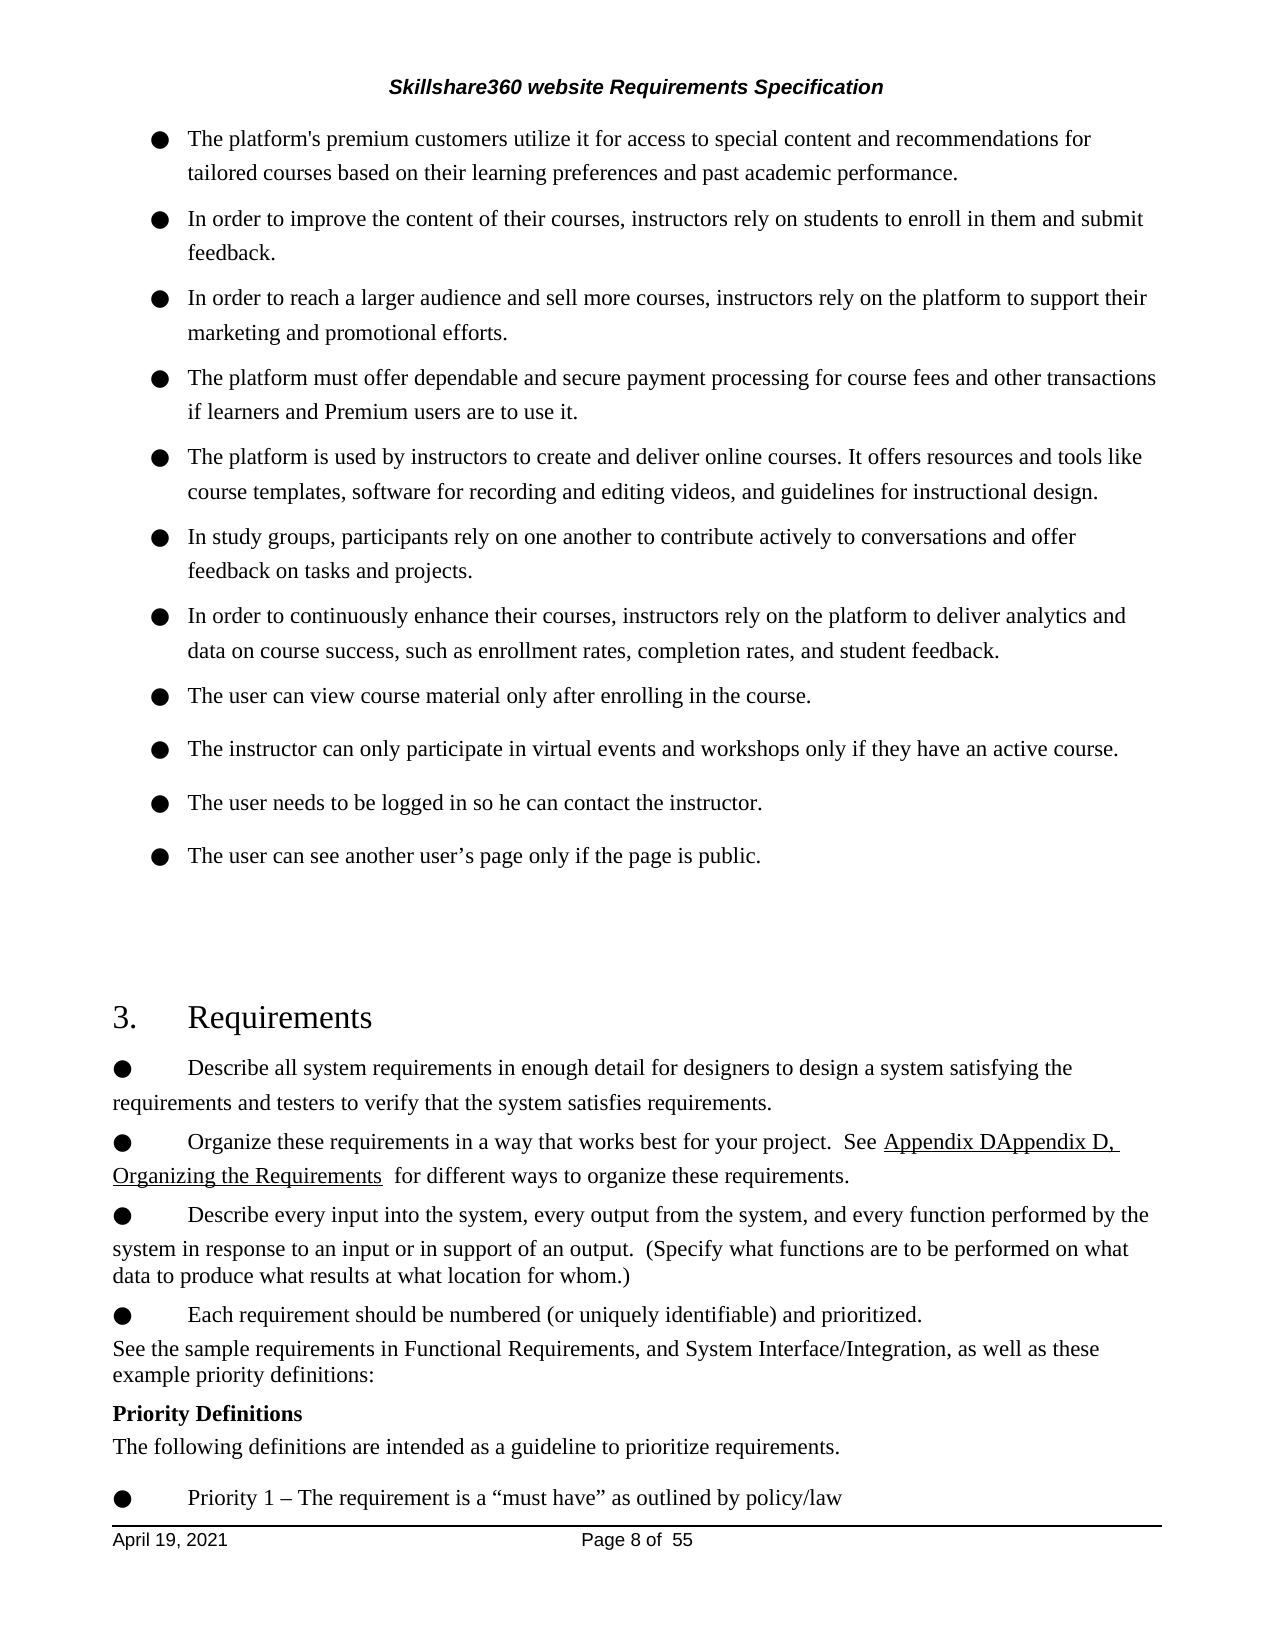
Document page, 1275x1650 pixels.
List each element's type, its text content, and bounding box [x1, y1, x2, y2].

list In order to reach a larger audience and sell more courses, instructors rely on the platform to support their marketing and promotional efforts. [150, 272, 1162, 345]
list In study groups, participants rely on one another to contribute actively to conversations and offer feedback on tasks and projects. [150, 510, 1162, 584]
list Priority 1 – The requirement is a “must have” as outlined by policy/law [112, 1472, 1162, 1519]
list Describe every input into the system, every output from the system, and every function performed by the system in response to an input or in support of an output. (Specify what functions are to be performed on what data to produce what results at what location for whom.) [112, 1188, 1162, 1288]
subtitle Requirements [112, 997, 1162, 1036]
list The user needs to be logged in so he can contact the instructor. [150, 776, 1162, 823]
list In order to continuously enhance their courses, instructors rely on the platform to deliver analytics and data on course success, such as enrollment rates, completion rates, and student feedback. [150, 590, 1162, 663]
list The user can see another user’s page only if the page is public. [150, 829, 1162, 876]
list The platform is used by instructors to create and deliver online courses. It offers resources and tools like course templates, software for recording and editing videos, and guidelines for instructional design. [150, 431, 1162, 504]
list The platform must offer dependable and secure payment processing for course fees and other transactions if learners and Premium users are to use it. [150, 351, 1162, 424]
text See the sample requirements in Functional Requirements, and System Interface/Integration, as well as these example priority definitions: [112, 1335, 1162, 1388]
list Organize these requirements in a way that works best for your project. See Appendix DAppendix D, Organizing the Requirements for different ways to organize these requirements. [112, 1115, 1162, 1188]
text Priority Definitions [112, 1400, 1162, 1427]
list The instructor can only participate in virtual events and workshops only if they have an active course. [150, 723, 1162, 770]
list Describe all system requirements in enough detail for designers to design a system satisfying the requirements and testers to verify that the system satisfies requirements. [112, 1042, 1162, 1115]
text The following definitions are intended as a guideline to prioritize requirements. [112, 1433, 1162, 1459]
list Each requirement should be numbered (or uniquely identifiable) and prioritized. [112, 1288, 1162, 1335]
list In order to improve the content of their courses, instructors rely on students to enroll in them and submit feedback. [150, 192, 1162, 265]
list The user can view course material only after enrolling in the course. [150, 669, 1162, 717]
